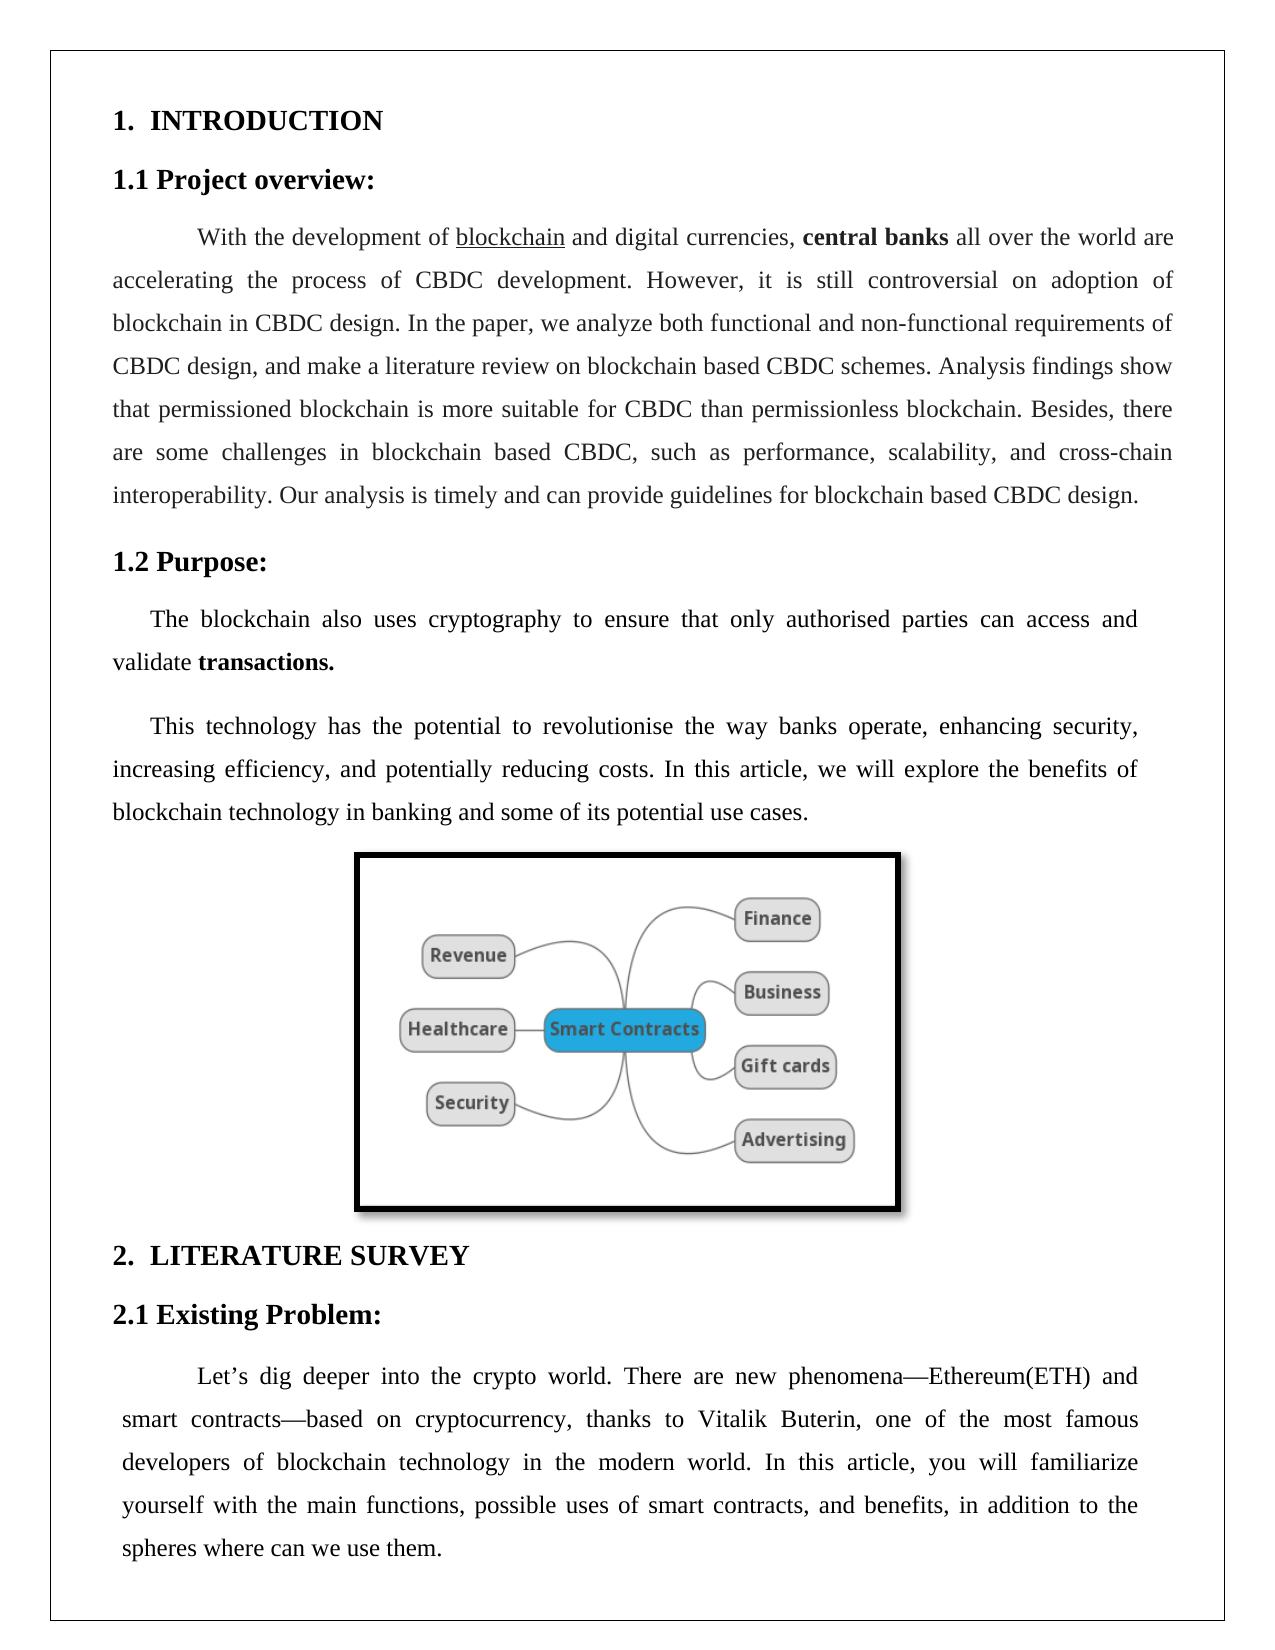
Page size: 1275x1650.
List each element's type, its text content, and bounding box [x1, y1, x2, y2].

text The blockchain also uses cryptography to ensure that only authorised parties can access and validate transactions. [112, 604, 1139, 676]
list INTRODUCTION [112, 103, 1139, 137]
text With the development of blockchain and digital currencies, central banks all over the world are accelerating the process of CBDC development. However, it is still controversial on adoption of blockchain in CBDC design. In the paper, we analyze both functional and non-functional requirements of CBDC design, and make a literature review on blockchain based CBDC schemes. Analysis findings show that permissioned blockchain is more suitable for CBDC than permissionless blockchain. Besides, there are some challenges in blockchain based CBDC, such as performance, scalability, and cross-chain interoperability. Our analysis is timely and can provide guidelines for blockchain based CBDC design. [112, 222, 1174, 509]
text Let’s dig deeper into the crypto world. There are new phenomena—Ethereum(ETH) and smart contracts—based on cryptocurrency, thanks to Vitalik Buterin, one of the most famous developers of blockchain technology in the modern world. In this article, you will familiarize yourself with the main functions, possible uses of smart contracts, and benefits, in addition to the spheres where can we use them. [122, 1361, 1139, 1562]
list LITERATURE SURVEY [112, 1238, 1139, 1271]
text 1.2 Purpose: [112, 544, 1139, 578]
picture [360, 858, 895, 1206]
text 2.1 Existing Problem: [112, 1297, 1139, 1331]
text 1.1 Project overview: [112, 162, 1139, 196]
text This technology has the potential to revolutionise the way banks operate, enhancing security, increasing efficiency, and potentially reducing costs. In this article, we will explore the benefits of blockchain technology in banking and some of its potential use cases. [112, 711, 1139, 826]
